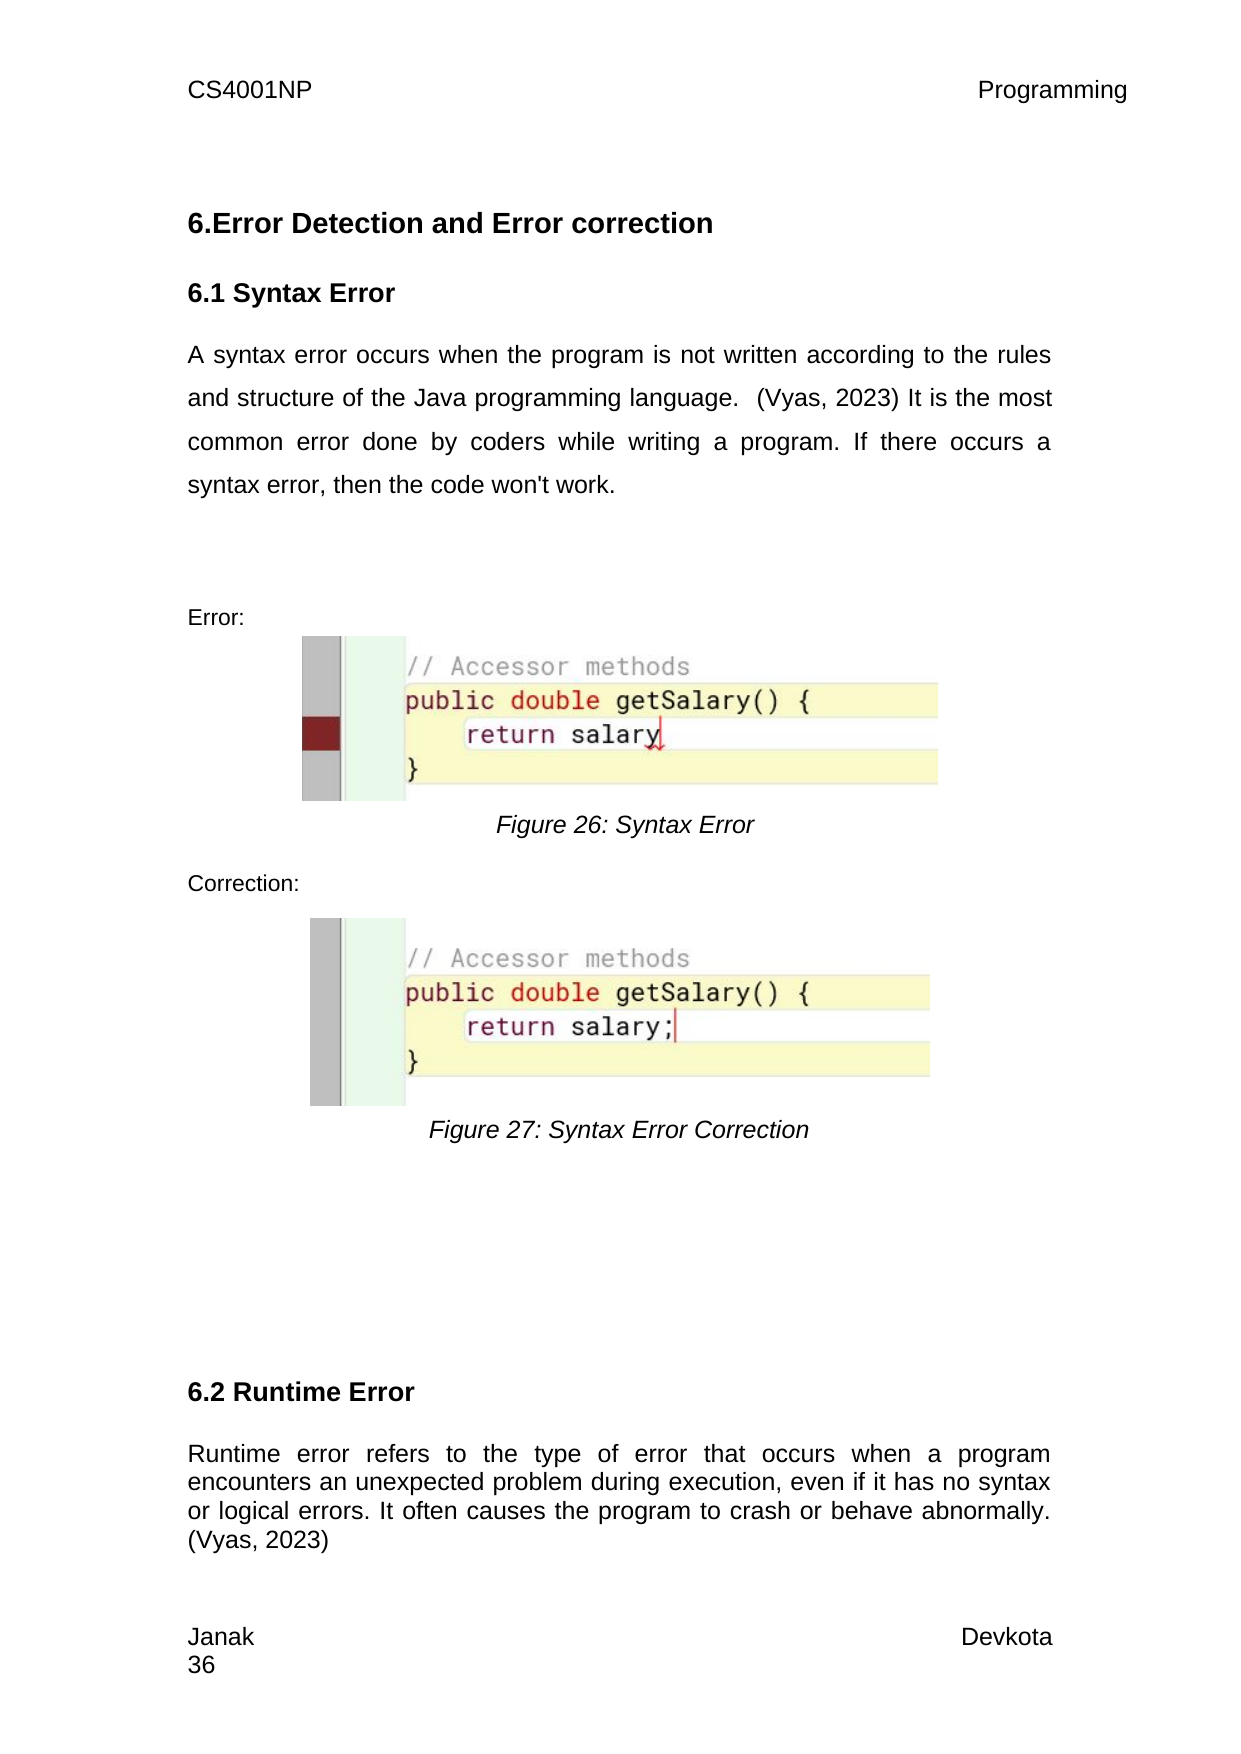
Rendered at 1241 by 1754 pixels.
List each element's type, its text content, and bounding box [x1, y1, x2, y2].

subtitle 6.1 Syntax Error [187, 277, 1053, 309]
text Correction: [187, 869, 1053, 896]
subtitle 6.Error Detection and Error correction [187, 206, 1053, 239]
text Error: [187, 604, 1053, 630]
text A syntax error occurs when the program is not written according to the rules and structure of the Java programming language. It is the most common error done by coders while writing a program. If there occurs a syntax error, then the code won't work. [187, 340, 1053, 498]
picture [310, 918, 930, 1106]
subtitle 6.2 Runtime Error [187, 1376, 1053, 1407]
picture [302, 636, 939, 801]
text Runtime error refers to the type of error that occurs when a program encounters an unexpected problem during execution, even if it has no syntax or logical errors. It often causes the program to crash or behave abnormally. [187, 1439, 1053, 1554]
